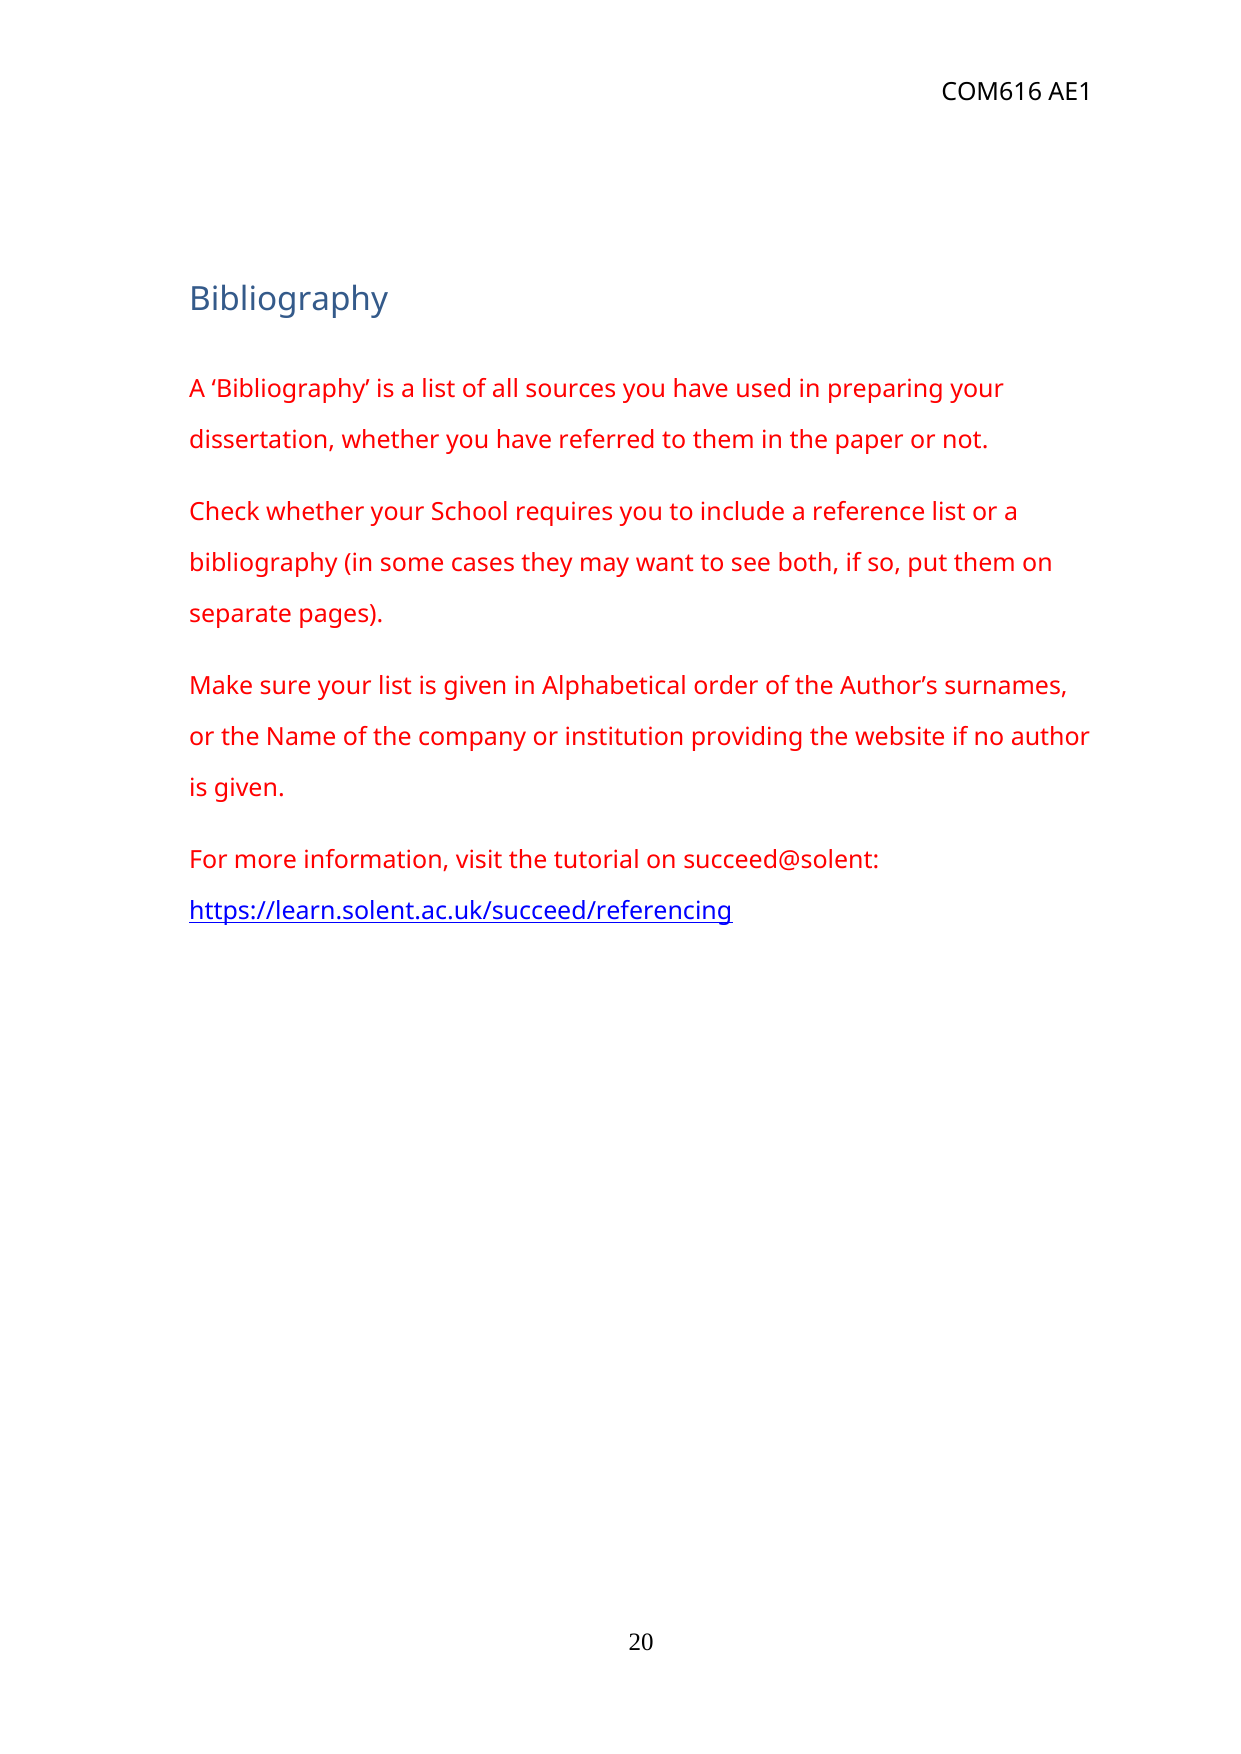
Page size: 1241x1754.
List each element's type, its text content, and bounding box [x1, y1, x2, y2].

subtitle Bibliography [189, 274, 1092, 320]
list A ‘Bibliography’ is a list of all sources you have used in preparing your dissertation, whether you have referred to them in the paper or not. [189, 320, 1092, 456]
list For more information, visit the tutorial on succeed@solent: https://learn.solent.ac.uk/succeed/referencing [189, 842, 1092, 927]
list Check whether your School requires you to include a reference list or a bibliography (in some cases they may want to see both, if so, put them on separate pages). [189, 494, 1092, 630]
list Make sure your list is given in Alphabetical order of the Author’s surnames, or the Name of the company or institution providing the website if no author is given. [189, 668, 1092, 804]
